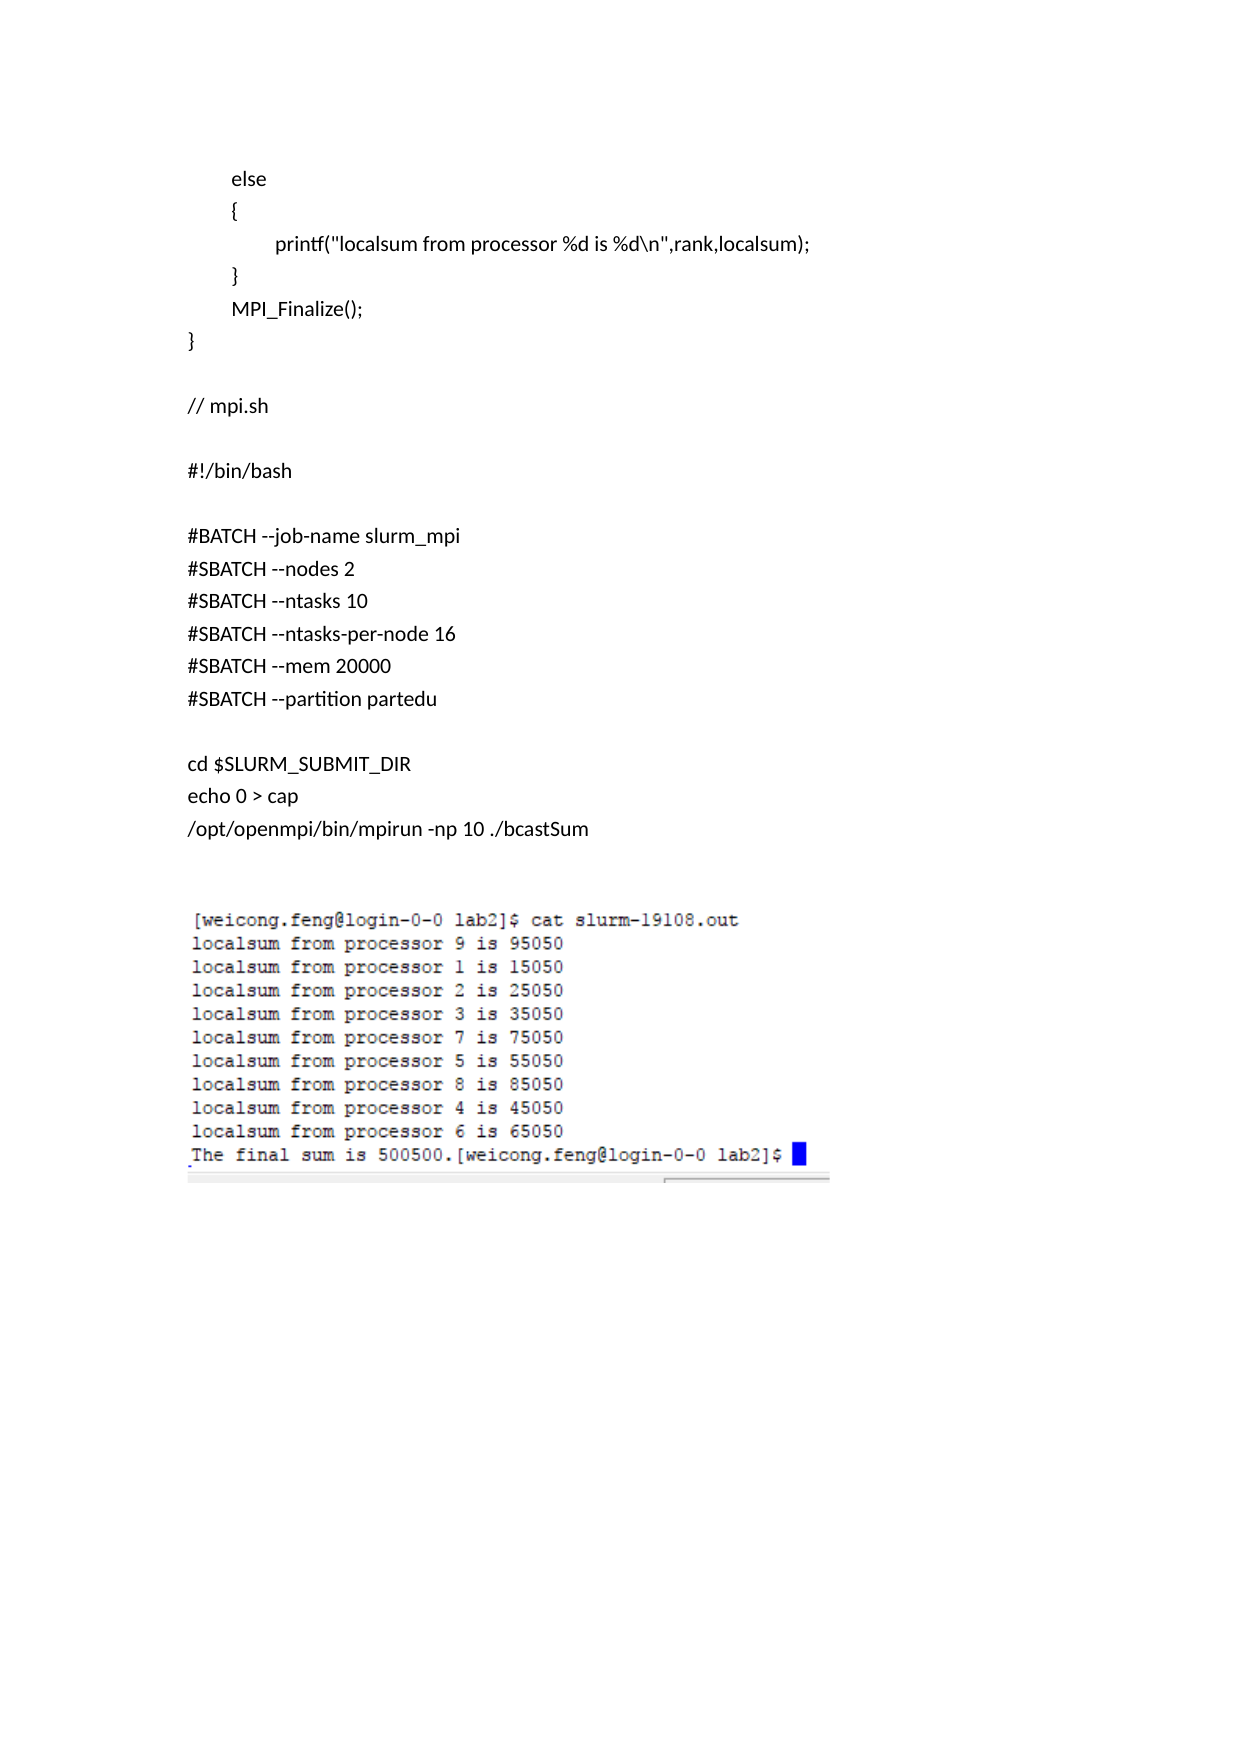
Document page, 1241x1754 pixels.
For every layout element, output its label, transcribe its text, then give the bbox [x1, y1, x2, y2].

text #BATCH --job-name slurm_mpi [187, 519, 1053, 552]
text #SBATCH --ntasks 10 [187, 584, 1053, 617]
text { [187, 194, 1053, 227]
text #SBATCH --nodes 2 [187, 552, 1053, 584]
text cd $SLURM_SUBMIT_DIR [187, 747, 1053, 779]
text else [187, 162, 1053, 194]
text MPI_Finalize(); [187, 292, 1053, 324]
text #SBATCH --ntasks-per-node 16 [187, 617, 1053, 649]
picture [187, 909, 830, 1183]
text #SBATCH --partition partedu [187, 682, 1053, 714]
text #SBATCH --mem 20000 [187, 649, 1053, 682]
text } [187, 259, 1053, 292]
text printf("localsum from processor %d is %d\n",rank,localsum); [187, 227, 1053, 259]
text #!/bin/bash [187, 454, 1053, 487]
text /opt/openmpi/bin/mpirun -np 10 ./bcastSum [187, 812, 1053, 844]
text } [187, 324, 1053, 357]
text // mpi.sh [187, 389, 1053, 422]
text echo 0 > cap [187, 779, 1053, 812]
